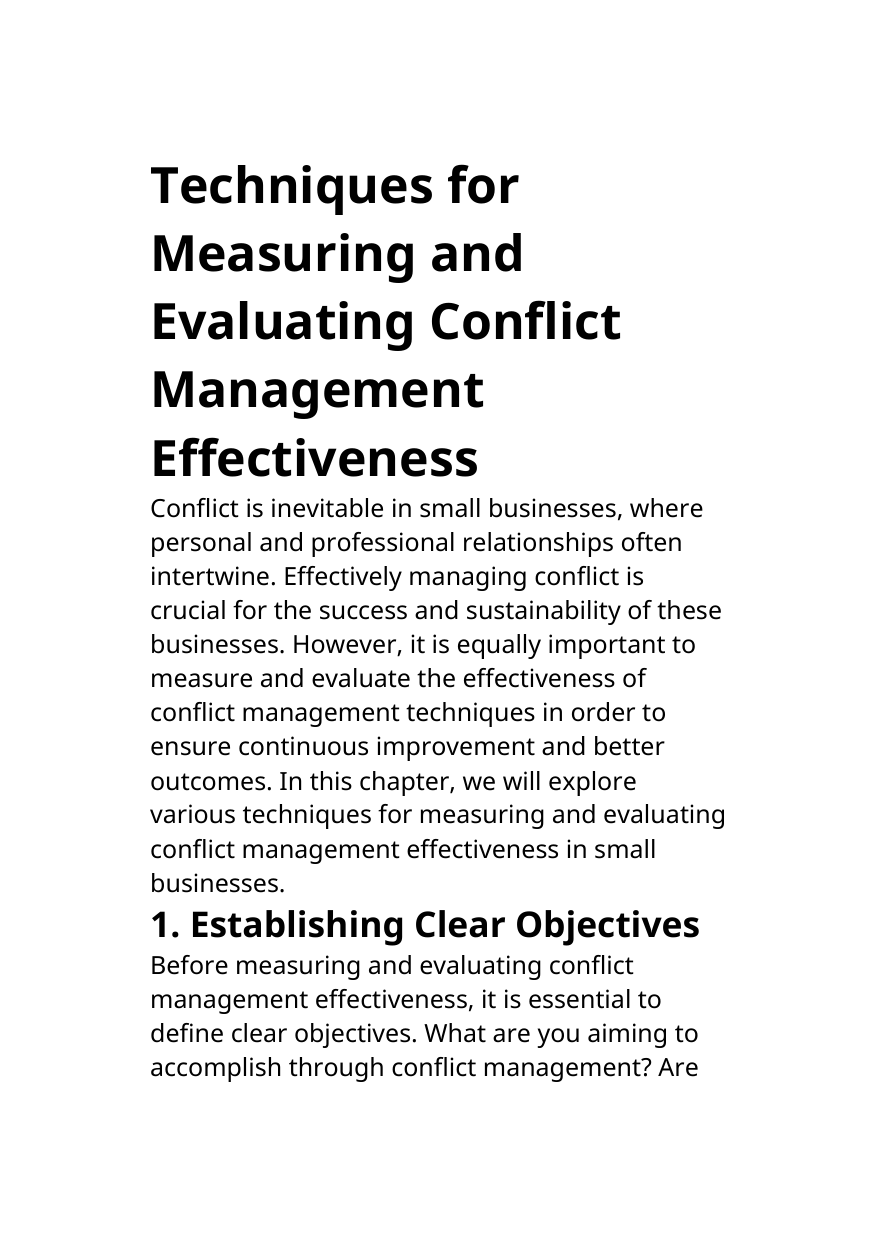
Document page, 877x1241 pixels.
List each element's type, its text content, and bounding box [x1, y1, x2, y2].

text Conflict is inevitable in small businesses, where personal and professional relationships often intertwine. Effectively managing conflict is crucial for the success and sustainability of these businesses. However, it is equally important to measure and evaluate the effectiveness of conflict management techniques in order to ensure continuous improvement and better outcomes. In this chapter, we will explore various techniques for measuring and evaluating conflict management effectiveness in small businesses. [150, 491, 727, 899]
subtitle 1. Establishing Clear Objectives [150, 899, 727, 948]
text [150, 948, 727, 1084]
subtitle Techniques for Measuring and Evaluating Conflict Management Effectiveness [150, 150, 727, 491]
